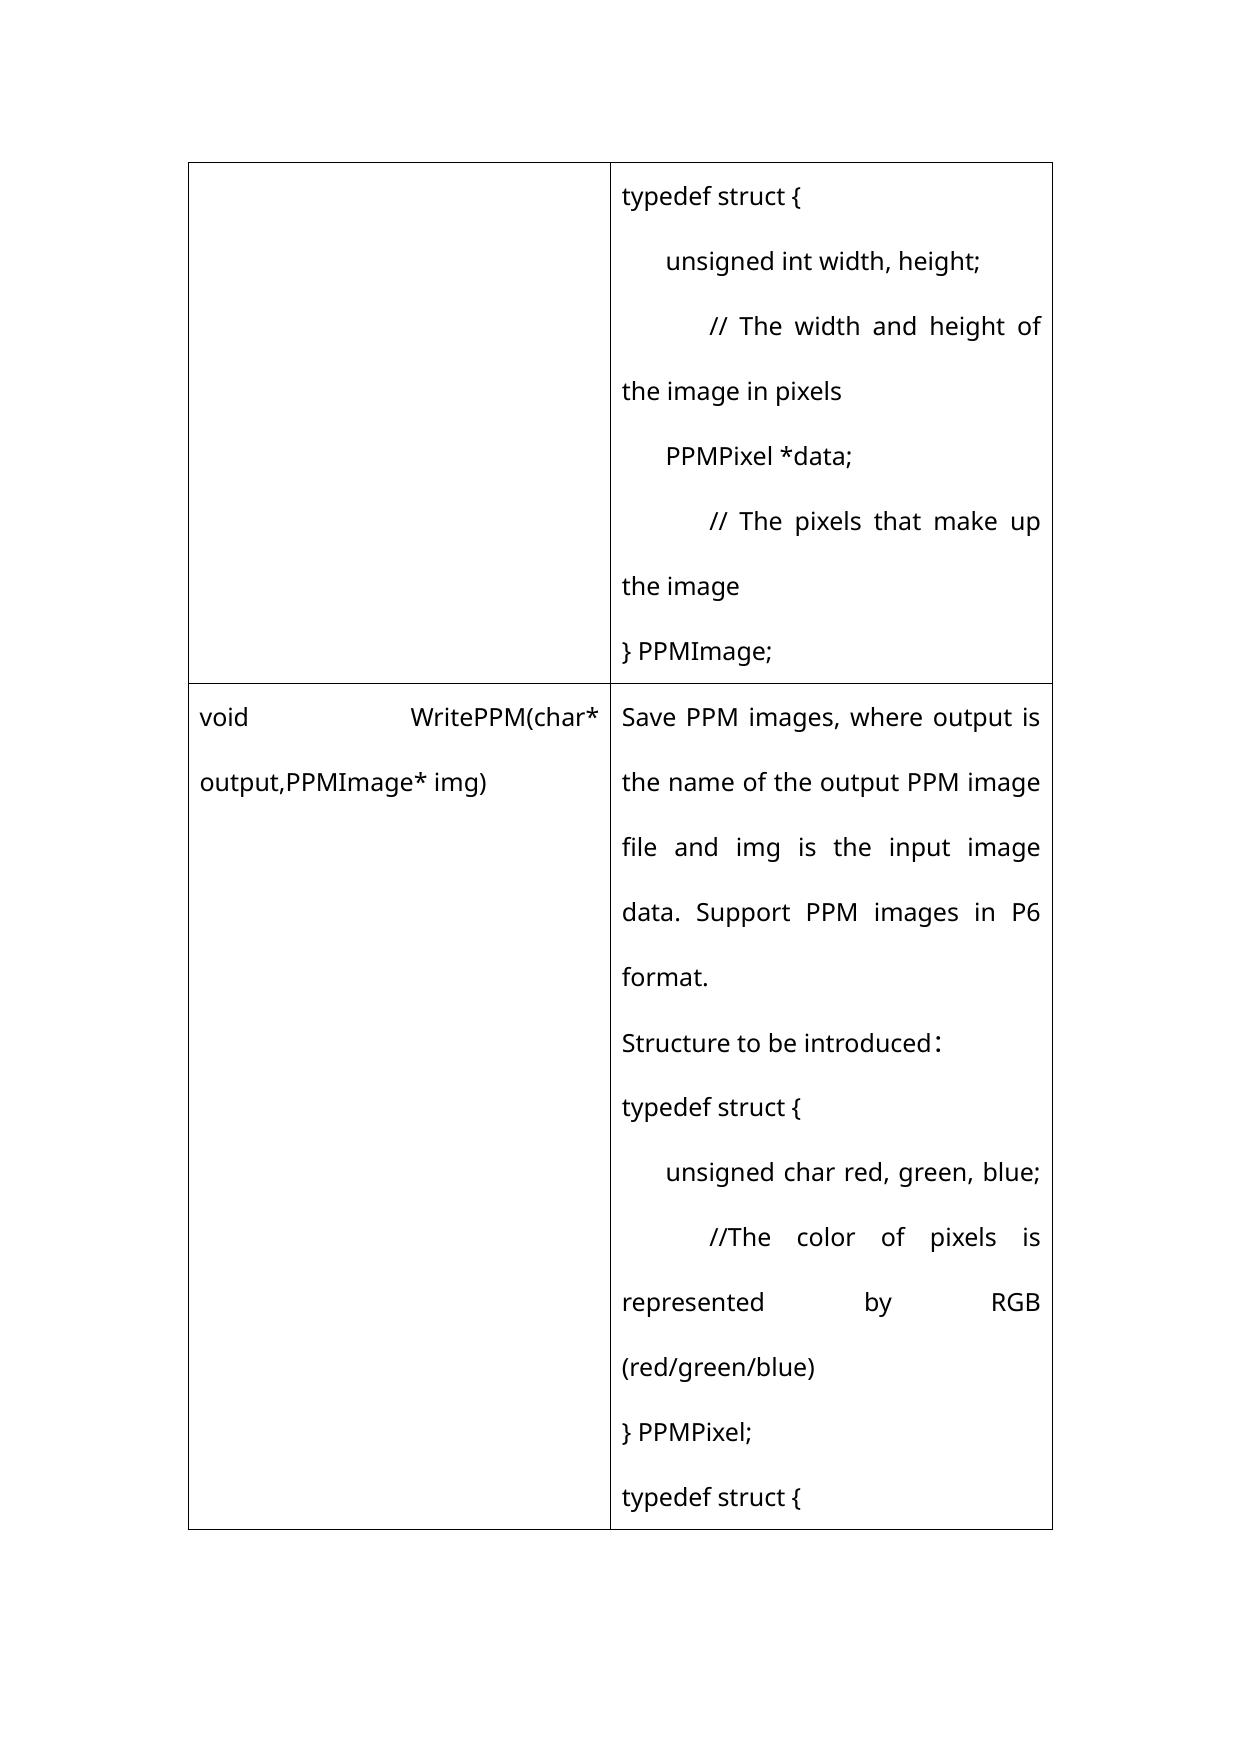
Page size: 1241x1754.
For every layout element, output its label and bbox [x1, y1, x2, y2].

table_cell [189, 163, 610, 683]
table_cell [611, 163, 1052, 683]
table_cell [189, 684, 610, 1529]
table_cell [611, 684, 1052, 1529]
